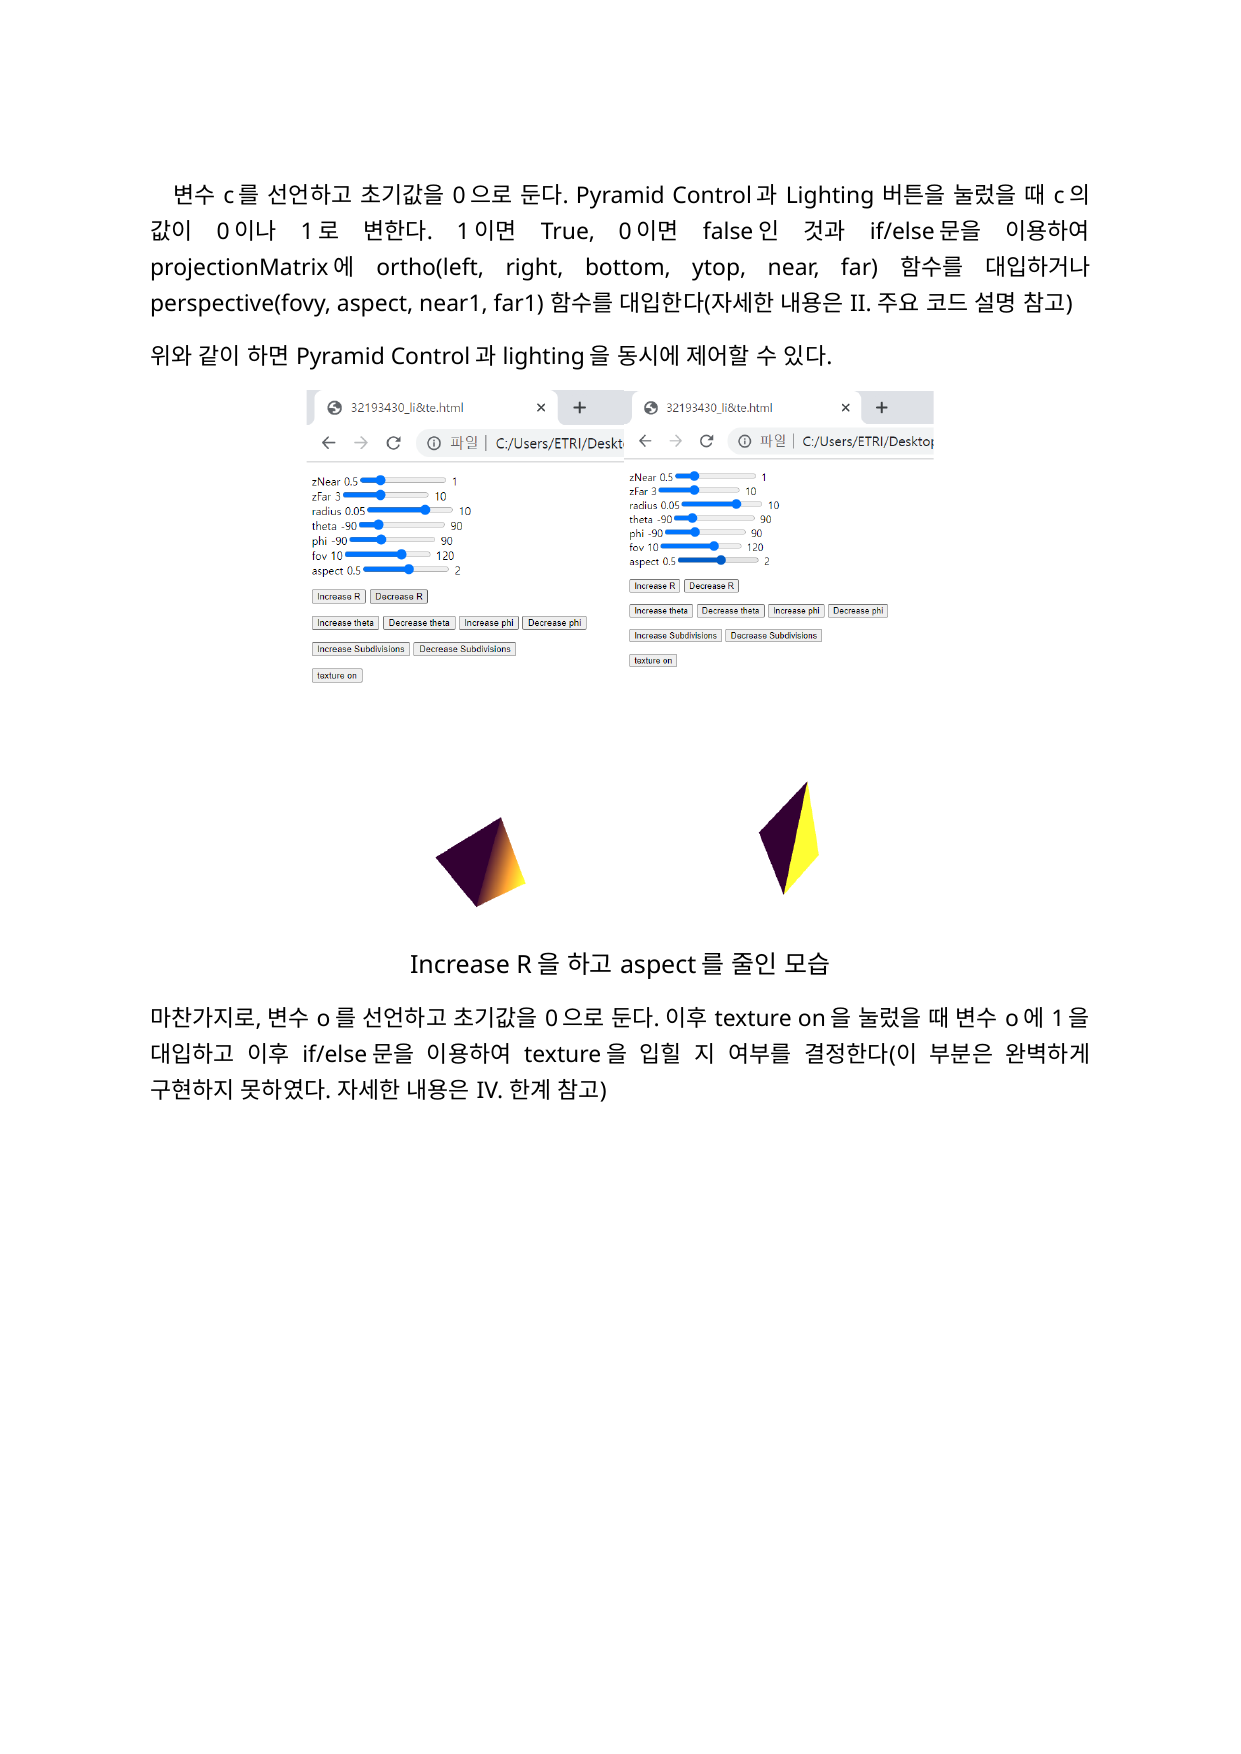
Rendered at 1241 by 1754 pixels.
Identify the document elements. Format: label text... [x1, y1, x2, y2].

picture [306, 390, 934, 926]
text Increase R을 하고 aspect를 줄인 모습 [150, 944, 1090, 981]
text 변수 c를 선언하고 초기값을 0으로 둔다. Pyramid Control과 Lighting 버튼을 눌렀을 때 c의 값이 0이나 1로 변한다. 1이면 True, 0이면 false인 것과 if/else문을 이용하여 projectionMatrix에 ortho(left, right, bottom, ytop, near, far) 함수를 대입하거나 perspective(fovy, aspect, near1, far1) 함수를 대입한다(자세한 내용은 II. 주요 코드 설명 참고) [150, 177, 1090, 318]
text 위와 같이 하면 Pyramid Control과 lighting을 동시에 제어할 수 있다. [150, 338, 1090, 371]
text 마찬가지로, 변수 o를 선언하고 초기값을 0으로 둔다. 이후 texture on을 눌렀을 때 변수 o에 1을 대입하고 이후 if/else문을 이용하여 texture을 입힐 지 여부를 결정한다(이 부분은 완벽하게 구현하지 못하였다. 자세한 내용은 IV. 한계 참고) [150, 1000, 1090, 1105]
